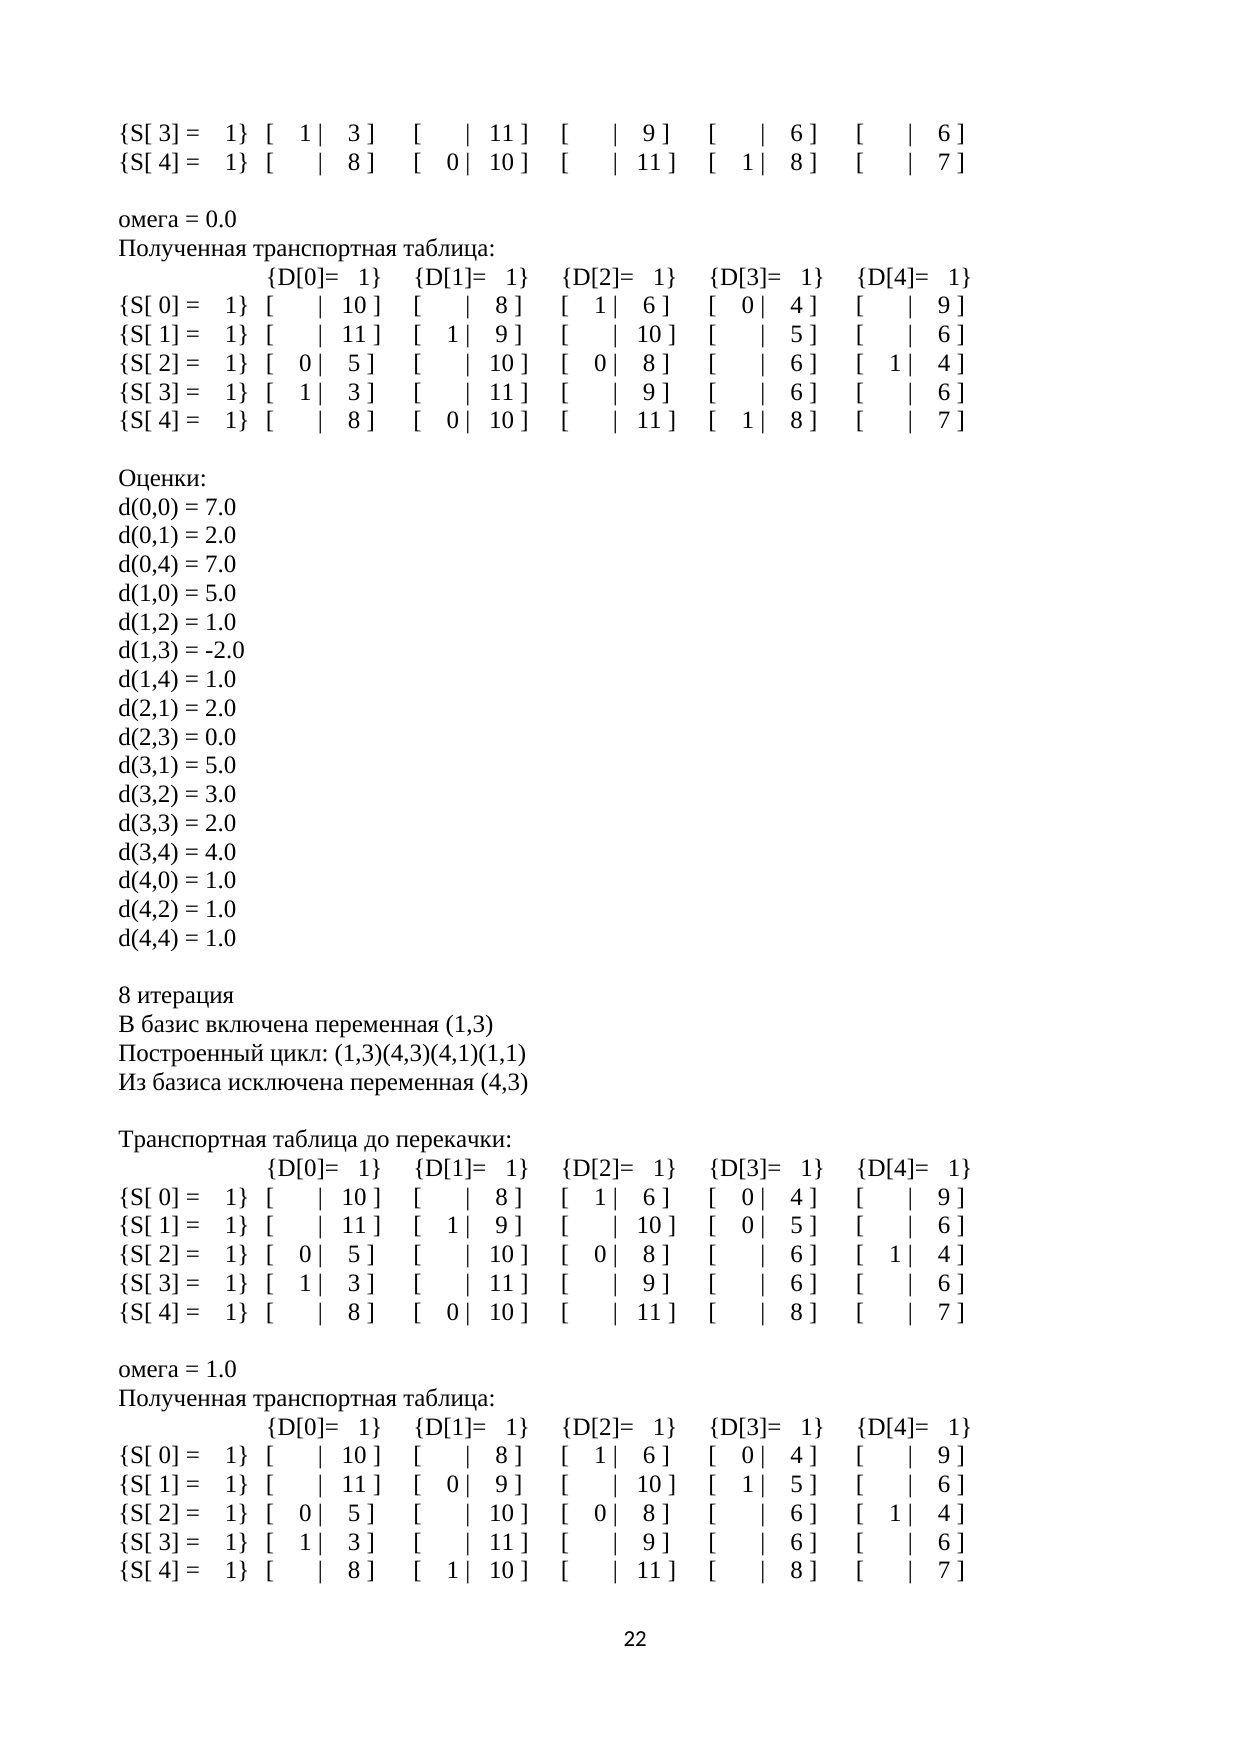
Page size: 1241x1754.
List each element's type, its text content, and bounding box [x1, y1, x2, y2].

text Из базиса исключена переменная (4,3) [118, 1067, 1152, 1096]
text d(1,0) = 5.0 [118, 578, 1152, 607]
text {D[0]= 1} {D[1]= 1} {D[2]= 1} {D[3]= 1} {D[4]= 1} [118, 262, 1152, 291]
text Оценки: [118, 463, 1152, 492]
text {S[ 1] = 1} [ | 11 ] [ 1 | 9 ] [ | 10 ] [ | 5 ] [ | 6 ] [118, 319, 1152, 348]
text Транспортная таблица до перекачки: [118, 1124, 1152, 1153]
text омега = 0.0 [118, 204, 1152, 233]
text {S[ 1] = 1} [ | 11 ] [ 1 | 9 ] [ | 10 ] [ 0 | 5 ] [ | 6 ] [118, 1211, 1152, 1239]
text d(3,3) = 2.0 [118, 808, 1152, 837]
text {S[ 1] = 1} [ | 11 ] [ 0 | 9 ] [ | 10 ] [ 1 | 5 ] [ | 6 ] [118, 1469, 1152, 1498]
text d(0,0) = 7.0 [118, 492, 1152, 521]
text d(0,4) = 7.0 [118, 549, 1152, 578]
text {S[ 3] = 1} [ 1 | 3 ] [ | 11 ] [ | 9 ] [ | 6 ] [ | 6 ] [118, 1527, 1152, 1556]
text 8 итерация [118, 981, 1152, 1009]
text {D[0]= 1} {D[1]= 1} {D[2]= 1} {D[3]= 1} {D[4]= 1} [118, 1412, 1152, 1441]
text {S[ 4] = 1} [ | 8 ] [ 0 | 10 ] [ | 11 ] [ | 8 ] [ | 7 ] [118, 1297, 1152, 1326]
text {S[ 2] = 1} [ 0 | 5 ] [ | 10 ] [ 0 | 8 ] [ | 6 ] [ 1 | 4 ] [118, 1239, 1152, 1268]
text {S[ 4] = 1} [ | 8 ] [ 0 | 10 ] [ | 11 ] [ 1 | 8 ] [ | 7 ] [118, 147, 1152, 176]
text {S[ 0] = 1} [ | 10 ] [ | 8 ] [ 1 | 6 ] [ 0 | 4 ] [ | 9 ] [118, 1441, 1152, 1469]
text d(3,2) = 3.0 [118, 779, 1152, 808]
text В базис включена переменная (1,3) [118, 1009, 1152, 1038]
text {S[ 3] = 1} [ 1 | 3 ] [ | 11 ] [ | 9 ] [ | 6 ] [ | 6 ] [118, 377, 1152, 406]
text Построенный цикл: (1,3)(4,3)(4,1)(1,1) [118, 1038, 1152, 1067]
text d(3,1) = 5.0 [118, 751, 1152, 779]
text d(4,4) = 1.0 [118, 923, 1152, 952]
text d(1,4) = 1.0 [118, 664, 1152, 693]
text d(4,0) = 1.0 [118, 866, 1152, 894]
text d(0,1) = 2.0 [118, 521, 1152, 549]
text d(3,4) = 4.0 [118, 837, 1152, 866]
text {S[ 3] = 1} [ 1 | 3 ] [ | 11 ] [ | 9 ] [ | 6 ] [ | 6 ] [118, 1268, 1152, 1297]
text {S[ 0] = 1} [ | 10 ] [ | 8 ] [ 1 | 6 ] [ 0 | 4 ] [ | 9 ] [118, 291, 1152, 319]
text {S[ 4] = 1} [ | 8 ] [ 0 | 10 ] [ | 11 ] [ 1 | 8 ] [ | 7 ] [118, 406, 1152, 434]
text d(2,1) = 2.0 [118, 693, 1152, 722]
text d(2,3) = 0.0 [118, 722, 1152, 751]
text Полученная транспортная таблица: [118, 1383, 1152, 1412]
text {S[ 4] = 1} [ | 8 ] [ 1 | 10 ] [ | 11 ] [ | 8 ] [ | 7 ] [118, 1556, 1152, 1584]
text {S[ 2] = 1} [ 0 | 5 ] [ | 10 ] [ 0 | 8 ] [ | 6 ] [ 1 | 4 ] [118, 348, 1152, 377]
text {D[0]= 1} {D[1]= 1} {D[2]= 1} {D[3]= 1} {D[4]= 1} [118, 1153, 1152, 1182]
text d(4,2) = 1.0 [118, 894, 1152, 923]
text d(1,2) = 1.0 [118, 607, 1152, 636]
text {S[ 3] = 1} [ 1 | 3 ] [ | 11 ] [ | 9 ] [ | 6 ] [ | 6 ] [118, 118, 1152, 147]
text {S[ 0] = 1} [ | 10 ] [ | 8 ] [ 1 | 6 ] [ 0 | 4 ] [ | 9 ] [118, 1182, 1152, 1211]
text {S[ 2] = 1} [ 0 | 5 ] [ | 10 ] [ 0 | 8 ] [ | 6 ] [ 1 | 4 ] [118, 1498, 1152, 1527]
text Полученная транспортная таблица: [118, 233, 1152, 262]
text d(1,3) = -2.0 [118, 636, 1152, 664]
text омега = 1.0 [118, 1354, 1152, 1383]
